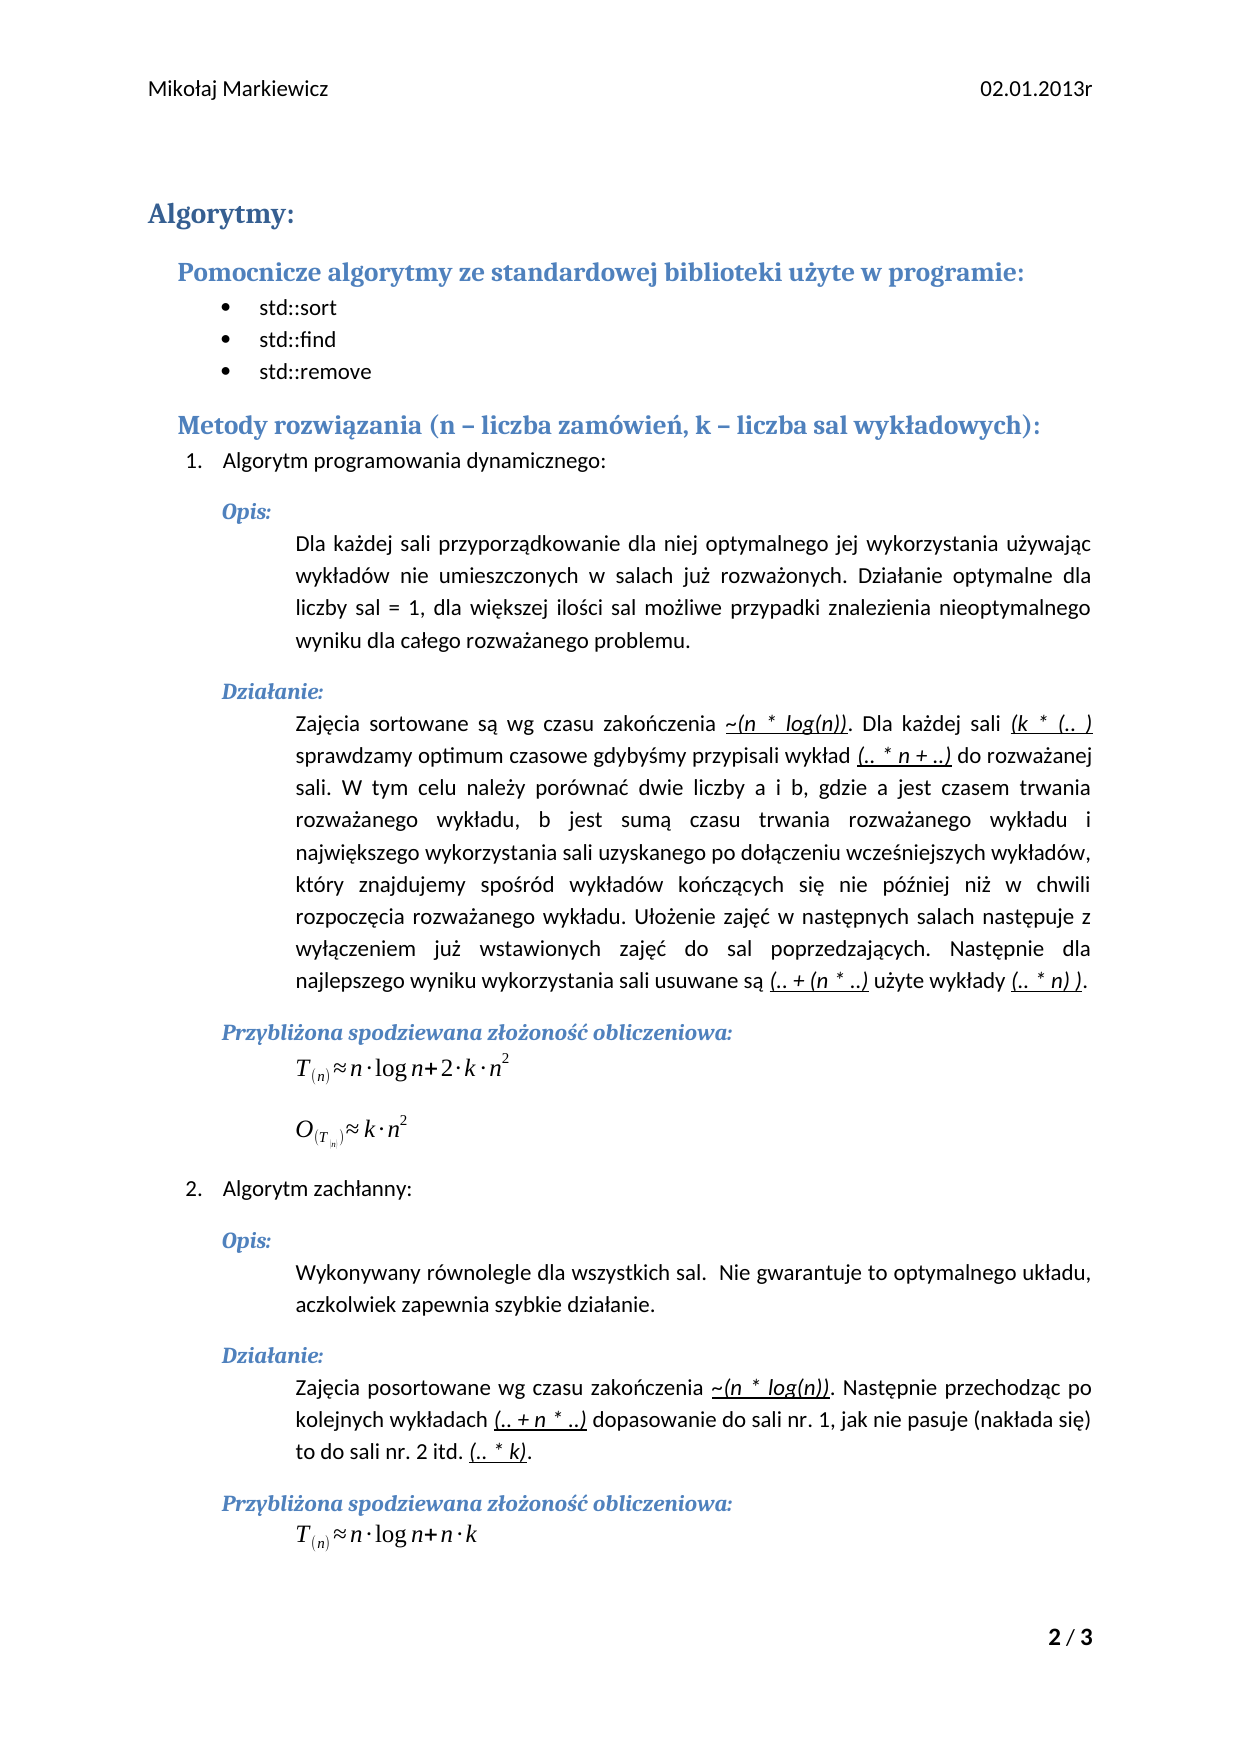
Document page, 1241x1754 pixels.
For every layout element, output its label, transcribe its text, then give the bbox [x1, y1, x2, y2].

subtitle Algorytmy: [148, 198, 1092, 231]
list std::sort [222, 293, 1092, 321]
subtitle Pomocnicze algorytmy ze standardowej biblioteki użyte w programie: [148, 257, 1092, 288]
list Wykonywany równolegle dla wszystkich sal. Nie gwarantuje to optymalnego układu, aczkolwiek zapewnia szybkie działanie. [295, 1258, 1092, 1318]
subtitle Opis: [148, 499, 1092, 525]
list Dla każdej sali przyporządkowanie dla niej optymalnego jej wykorzystania używając wykładów nie umieszczonych w salach już rozważonych. Działanie optymalne dla liczby sal = 1, dla większej ilości sal możliwe przypadki znalezienia nieoptymalnego wyniku dla całego rozważanego problemu. [295, 529, 1092, 654]
subtitle Przybliżona spodziewana złożoność obliczeniowa: [148, 1019, 1092, 1046]
subtitle Przybliżona spodziewana złożoność obliczeniowa: [148, 1491, 1092, 1517]
subtitle Opis: [148, 1227, 1092, 1254]
text Zajęcia sortowane są wg czasu zakończenia ~(n * log(n)). Dla każdej sali (k * (.. ) sprawdzamy optimum czasowe gdybyśmy przypisali wykład (.. * n + ..) do rozważanej sali. W tym celu należy porównać dwie liczby a i b, gdzie a jest czasem trwania rozważanego wykładu, b jest sumą czasu trwania rozważanego wykładu i największego wykorzystania sali uzyskanego po dołączeniu wcześniejszych wykładów, który znajdujemy spośród wykładów kończących się nie później niż w chwili rozpoczęcia rozważanego wykładu. Ułożenie zajęć w następnych salach następuje z wyłączeniem już wstawionych zajęć do sal poprzedzających. Następnie dla najlepszego wyniku wykorzystania sali usuwane są (.. + (n * ..) użyte wykłady (.. * n) ). [295, 709, 1092, 994]
list std::find [222, 325, 1092, 353]
list Algorytm programowania dynamicznego: [185, 446, 1092, 474]
text Zajęcia posortowane wg czasu zakończenia ~(n * log(n)). Następnie przechodząc po kolejnych wykładach (.. + n * ..) dopasowanie do sali nr. 1, jak nie pasuje (nakłada się) to do sali nr. 2 itd. (.. * k). [295, 1373, 1092, 1466]
list std::remove [222, 357, 1092, 385]
list Algorytm zachłanny: [185, 1174, 1092, 1202]
subtitle Metody rozwiązania (n – liczba zamówień, k – liczba sal wykładowych): [148, 410, 1092, 441]
subtitle Działanie: [148, 1343, 1092, 1369]
subtitle Działanie: [148, 679, 1092, 705]
